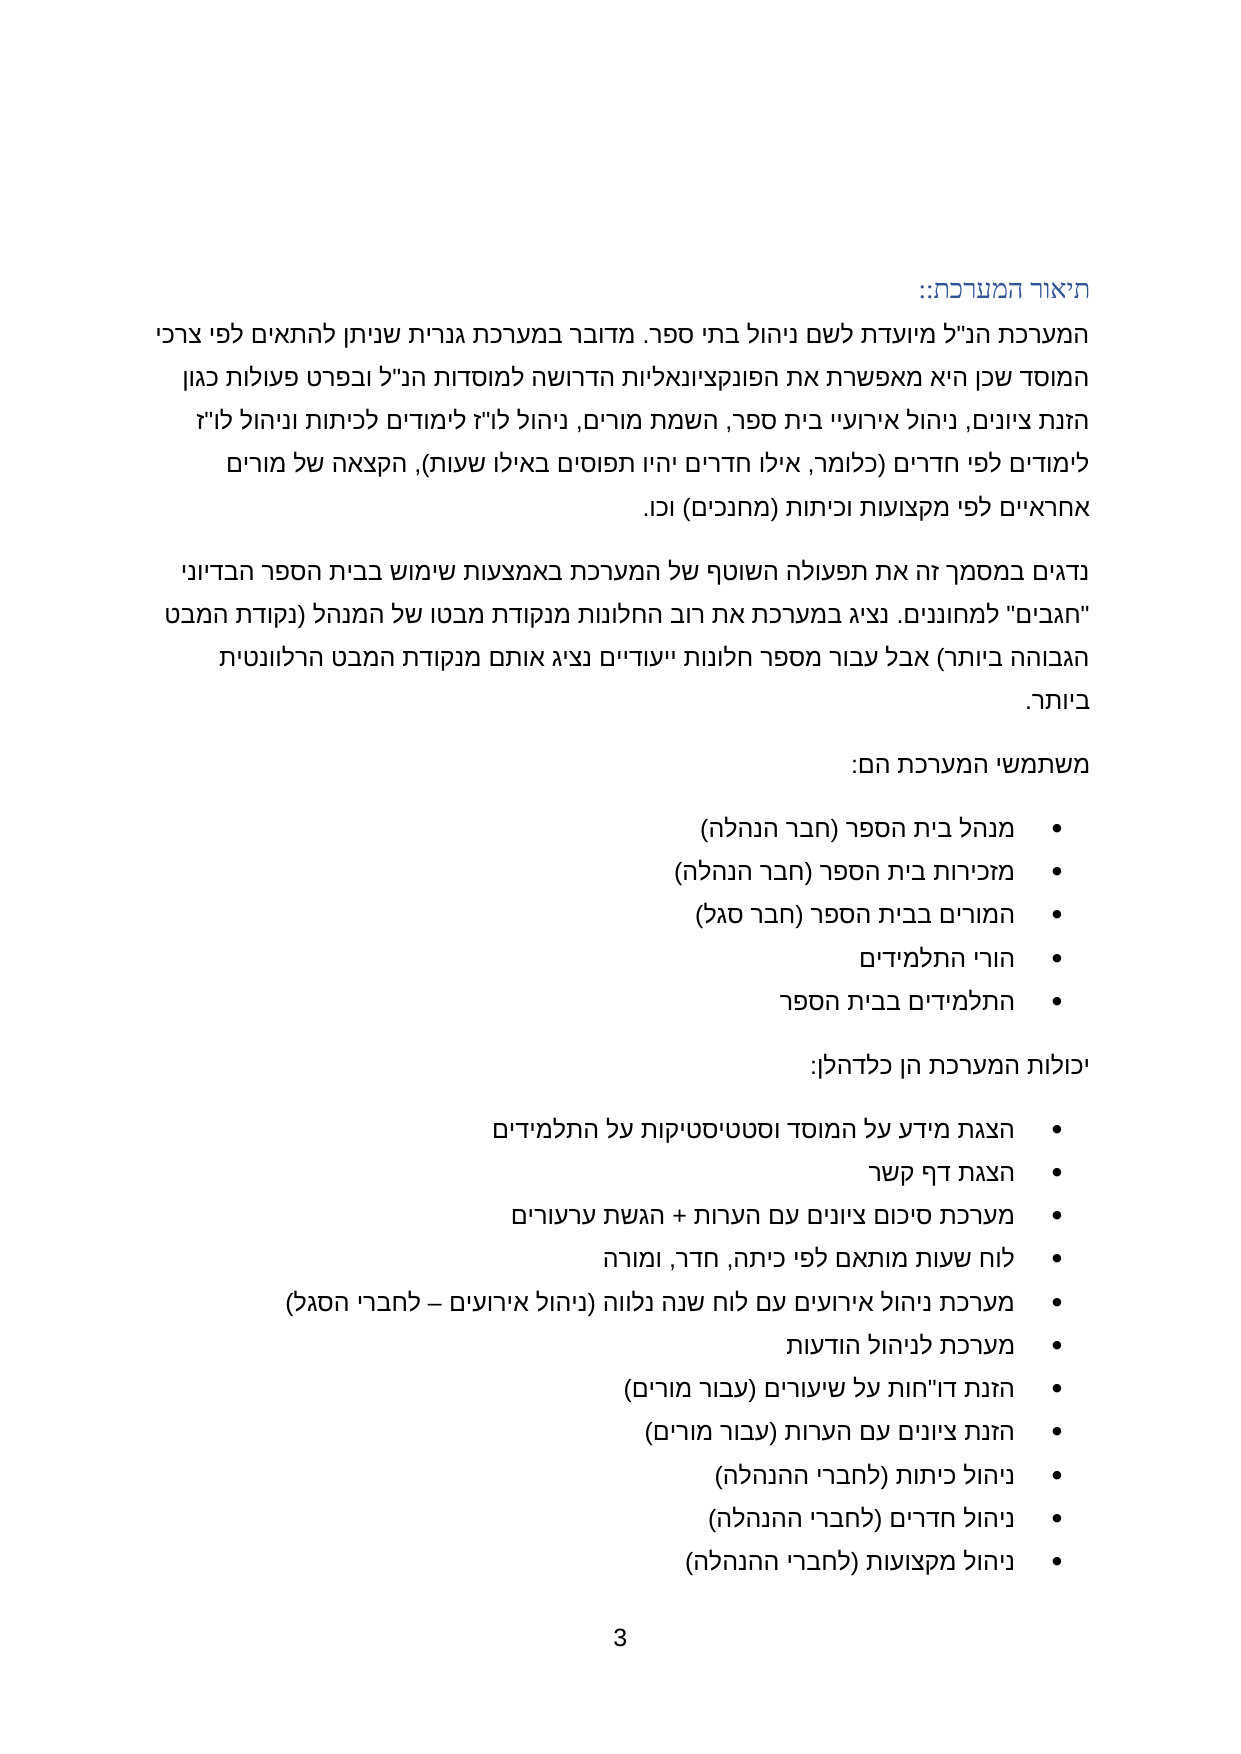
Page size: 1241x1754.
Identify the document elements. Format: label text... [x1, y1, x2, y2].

list מזכירות בית הספר (חבר הנהלה) [150, 857, 1053, 886]
list ניהול מקצועות (לחברי ההנהלה) [150, 1547, 1053, 1576]
list מערכת סיכום ציונים עם הערות + הגשת ערעורים [150, 1201, 1053, 1230]
list מנהל בית הספר (חבר הנהלה) [150, 814, 1053, 843]
list ניהול חדרים (לחברי ההנהלה) [150, 1504, 1053, 1533]
list הזנת ציונים עם הערות (עבור מורים) [150, 1417, 1053, 1446]
list התלמידים בבית הספר [150, 987, 1053, 1016]
list הצגת דף קשר [150, 1158, 1053, 1187]
text המערכת הנ"ל מיועדת לשם ניהול בתי ספר. מדובר במערכת גנרית שניתן להתאים לפי צרכי המוסד שכן היא מאפשרת את הפונקציונאליות הדרושה למוסדות הנ"ל ובפרט פעולות כגון הזנת ציונים, ניהול אירועיי בית ספר, השמת מורים, ניהול לו"ז לימודים לכיתות וניהול לו"ז לימודים לפי חדרים (כלומר, אילו חדרים יהיו תפוסים באילו שעות), הקצאה של מורים אחראיים לפי מקצועות וכיתות (מחנכים) וכו. [150, 320, 1090, 521]
list לוח שעות מותאם לפי כיתה, חדר, ומורה [150, 1244, 1053, 1273]
list הצגת מידע על המוסד וסטטיסטיקות על התלמידים [150, 1115, 1053, 1144]
list ניהול כיתות (לחברי ההנהלה) [150, 1461, 1053, 1489]
list הזנת דו"חות על שיעורים (עבור מורים) [150, 1374, 1053, 1403]
list הורי התלמידים [150, 943, 1053, 972]
text נדגים במסמך זה את תפעולה השוטף של המערכת באמצעות שימוש בבית הספר הבדיוני "חגבים" למחוננים. נציג במערכת את רוב החלונות מנקודת מבטו של המנהל (נקודת המבט הגבוהה ביותר) אבל עבור מספר חלונות ייעודיים נציג אותם מנקודת המבט הרלוונטית ביותר. [150, 557, 1090, 715]
list מערכת ניהול אירועים עם לוח שנה נלווה (ניהול אירועים – לחברי הסגל) [150, 1288, 1053, 1317]
text משתמשי המערכת הם: [150, 750, 1090, 779]
list המורים בבית הספר (חבר סגל) [150, 900, 1053, 929]
text יכולות המערכת הן כלדהלן: [150, 1051, 1090, 1079]
list מערכת לניהול הודעות [150, 1331, 1053, 1360]
subtitle תיאור המערכת:: [150, 273, 1090, 304]
